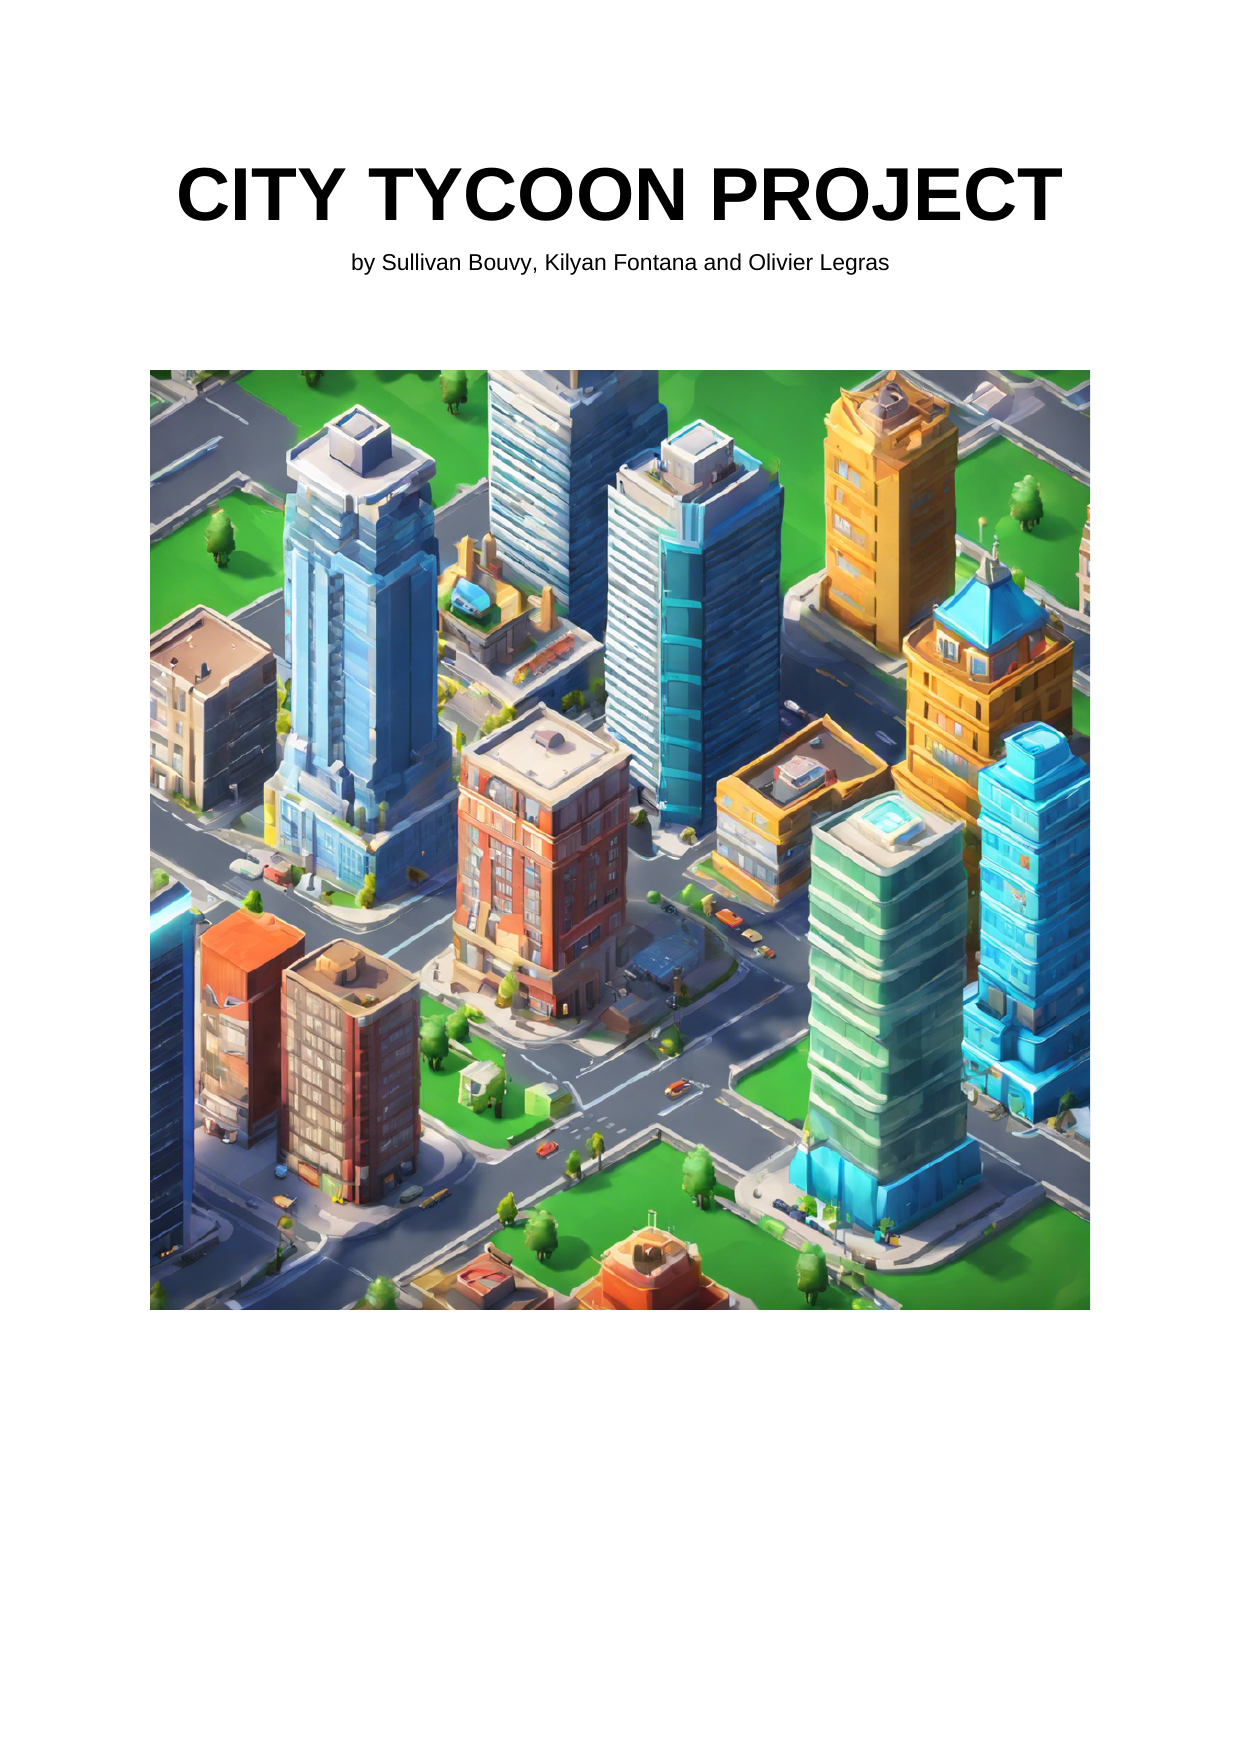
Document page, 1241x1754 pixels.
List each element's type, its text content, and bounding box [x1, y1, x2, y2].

text by Sullivan Bouvy, Kilyan Fontana and Olivier Legras [150, 249, 1090, 276]
picture [150, 370, 1091, 1310]
text CITY TYCOON PROJECT [150, 150, 1090, 236]
